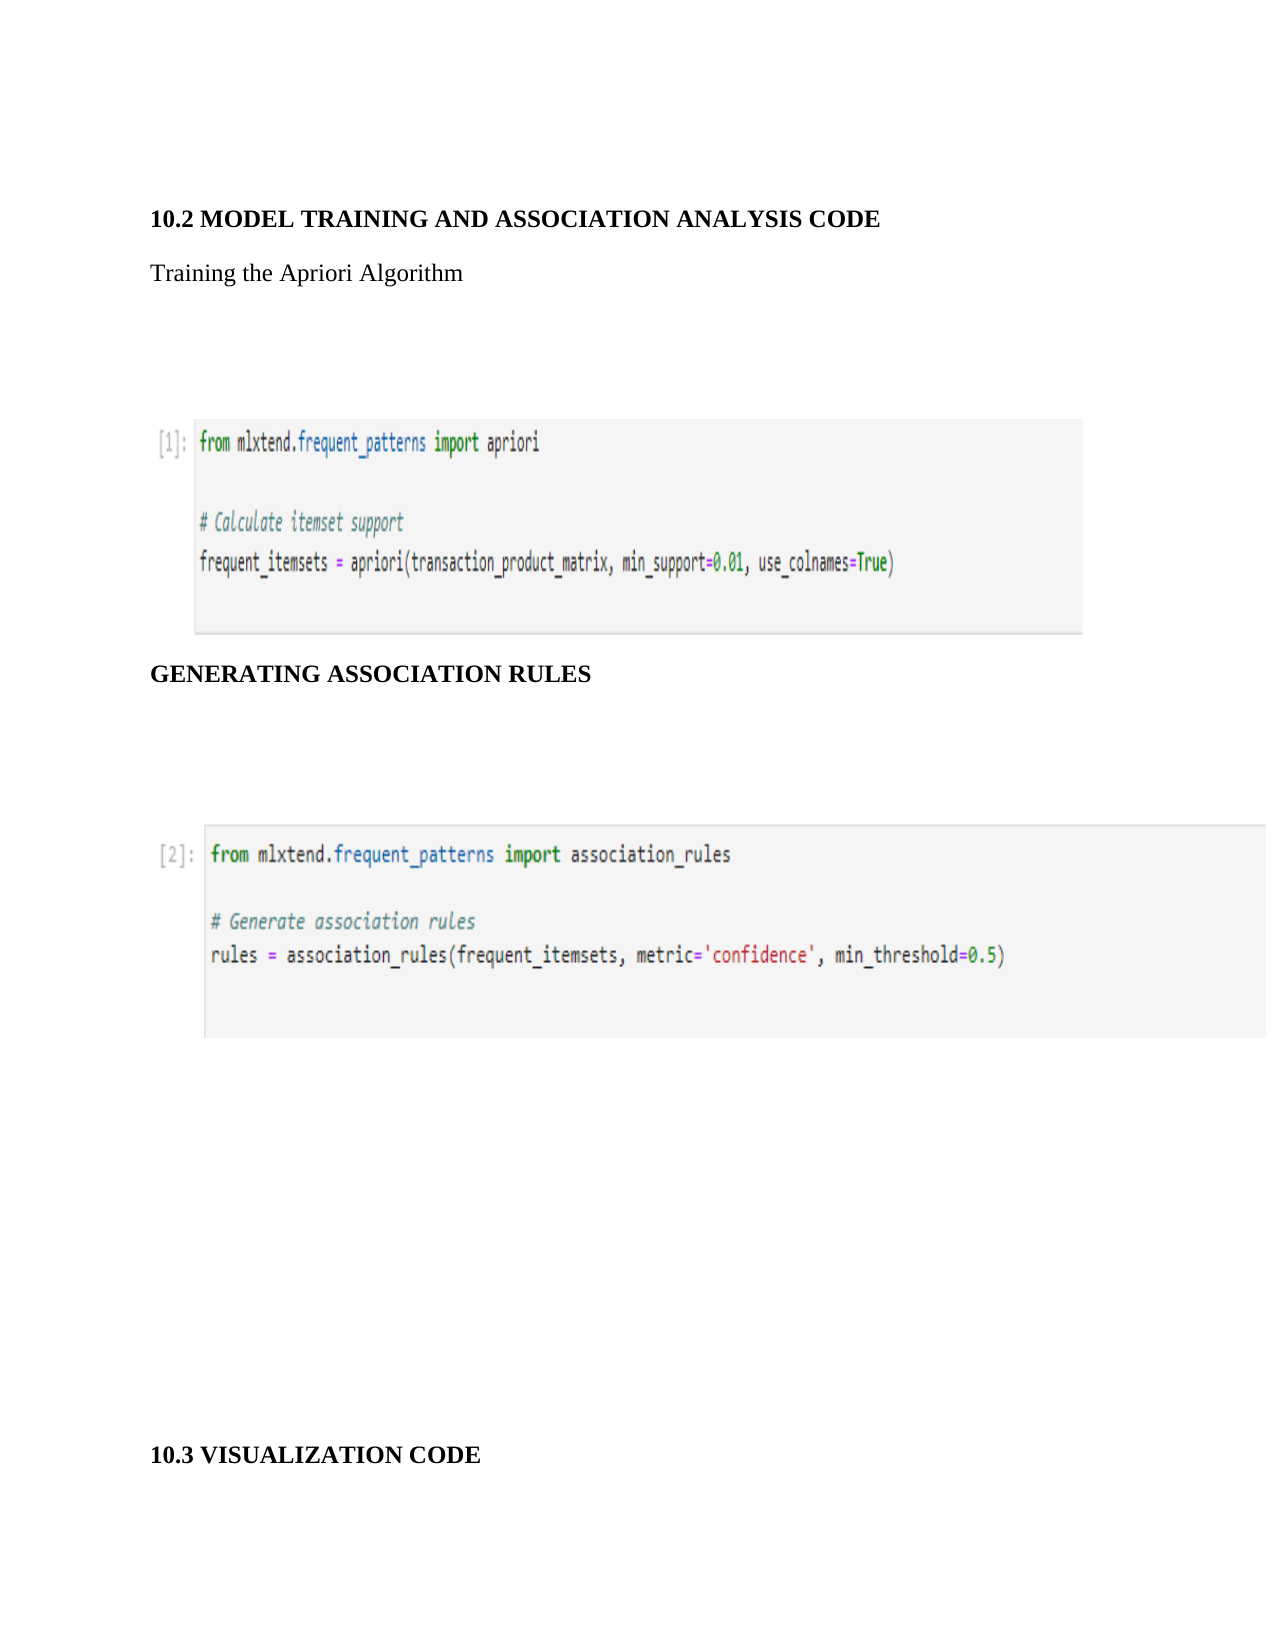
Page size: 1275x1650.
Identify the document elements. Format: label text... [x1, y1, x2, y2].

picture [150, 419, 1083, 635]
text 10.3 VISUALIZATION CODE [150, 1440, 1125, 1469]
text Training the Apriori Algorithm [150, 258, 1125, 286]
picture [150, 821, 1266, 1038]
text 10.2 MODEL TRAINING AND ASSOCIATION ANALYSIS CODE [150, 204, 1125, 233]
text GENERATING ASSOCIATION RULES [150, 659, 1125, 688]
